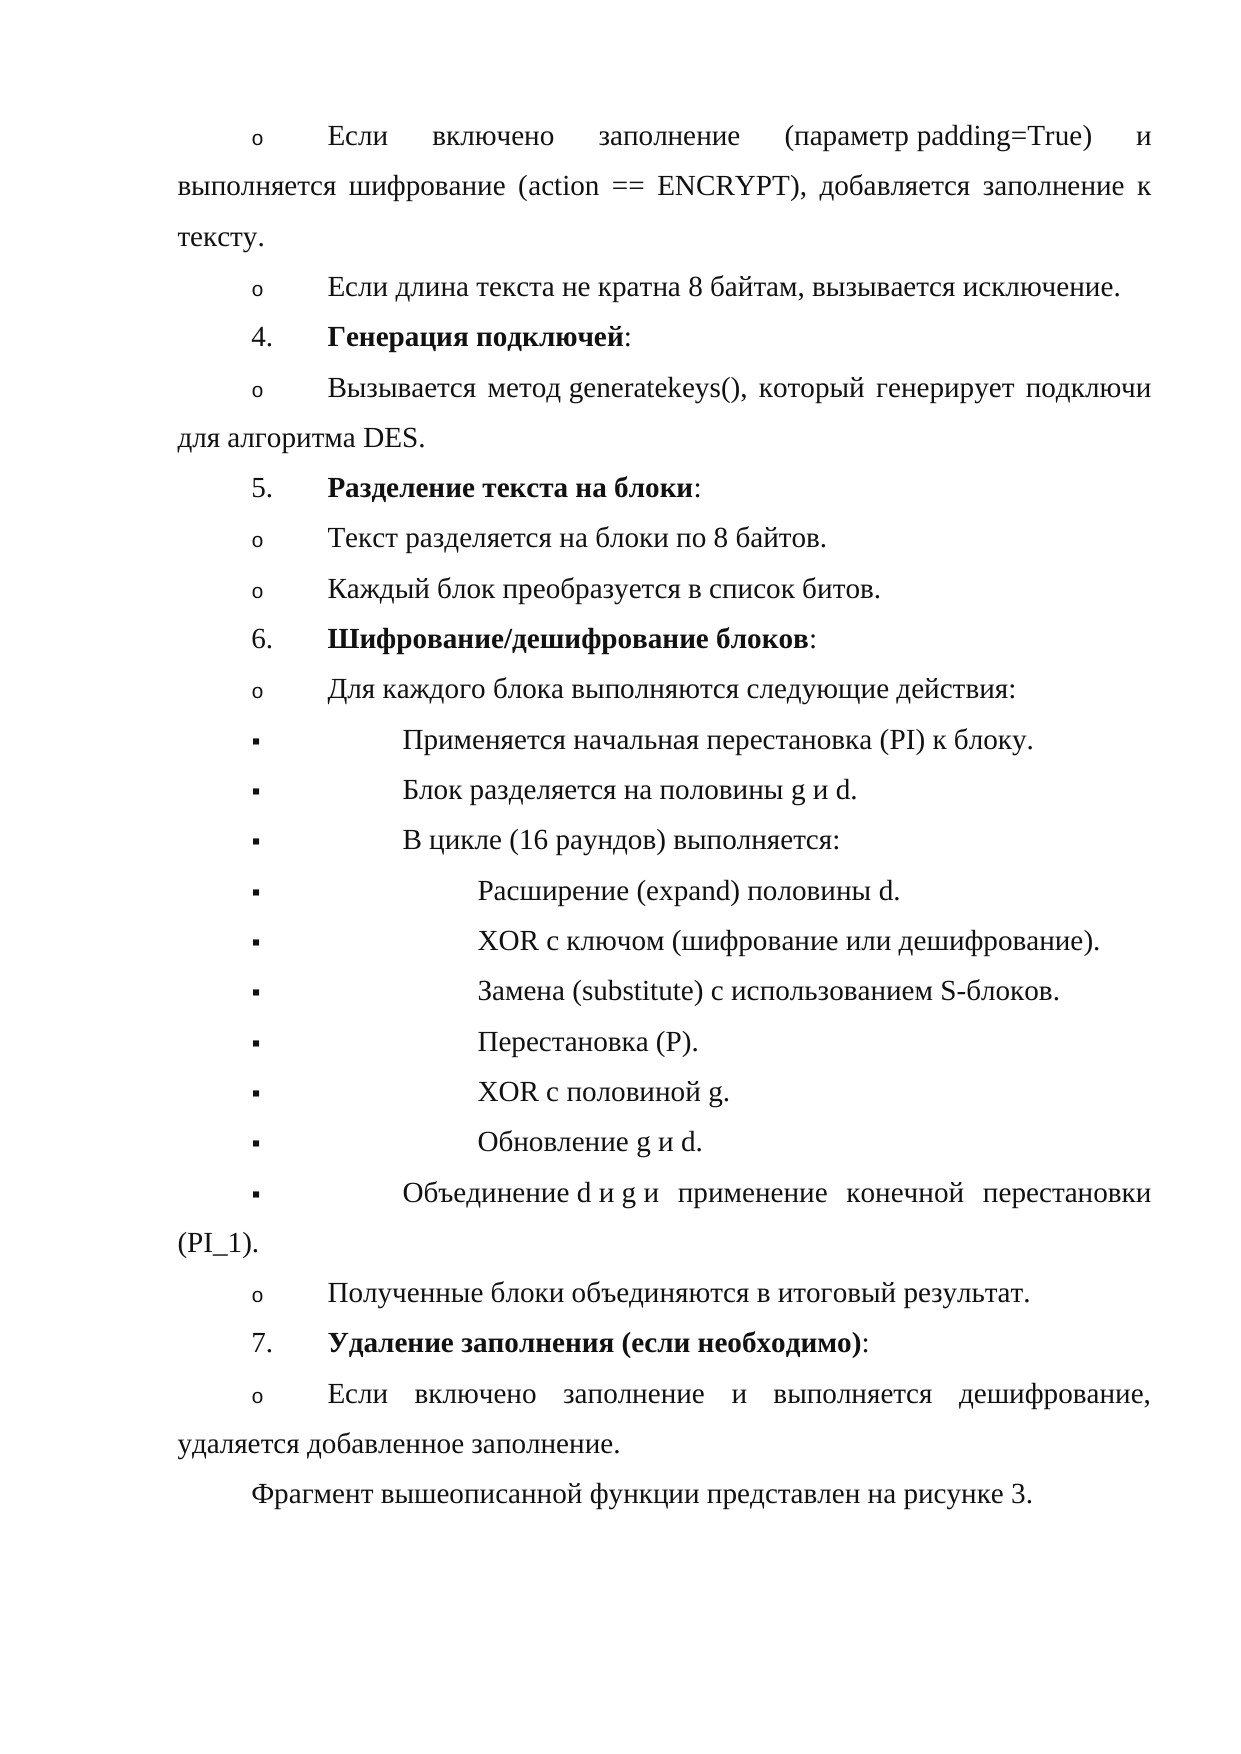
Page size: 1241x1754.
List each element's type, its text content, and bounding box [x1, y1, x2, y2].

list Замена (substitute) с использованием S-блоков. [177, 973, 1152, 1007]
list Полученные блоки объединяются в итоговый результат. [177, 1275, 1152, 1309]
list XOR с половиной g. [177, 1074, 1152, 1108]
list Применяется начальная перестановка (PI) к блоку. [177, 722, 1152, 755]
list Вызывается метод generatekeys(), который генерирует подключи для алгоритма DES. [177, 370, 1152, 453]
list Шифрование/дешифрование блоков: [177, 621, 1152, 655]
list Разделение текста на блоки: [177, 470, 1152, 504]
list Для каждого блока выполняются следующие действия: [177, 672, 1152, 705]
list Если включено заполнение (параметр padding=True) и выполняется шифрование (action == ENCRYPT), добавляется заполнение к тексту. [177, 118, 1152, 252]
list Текст разделяется на блоки по 8 байтов. [177, 521, 1152, 554]
list Перестановка (P). [177, 1024, 1152, 1057]
list XOR с ключом (шифрование или дешифрование). [177, 923, 1152, 957]
list Если длина текста не кратна 8 байтам, вызывается исключение. [177, 269, 1152, 303]
list Расширение (expand) половины d. [177, 873, 1152, 906]
list Генерация подключей: [177, 319, 1152, 353]
list Обновление g и d. [177, 1124, 1152, 1158]
list Удаление заполнения (если необходимо): [177, 1326, 1152, 1359]
text Фрагмент вышеописанной функции представлен на рисунке 3. [177, 1477, 1152, 1510]
list Каждый блок преобразуется в список битов. [177, 571, 1152, 604]
list В цикле (16 раундов) выполняется: [177, 822, 1152, 856]
list Если включено заполнение и выполняется дешифрование, удаляется добавленное заполнение. [177, 1376, 1152, 1460]
list Объединение d и g и применение конечной перестановки (PI_1). [177, 1175, 1152, 1258]
list Блок разделяется на половины g и d. [177, 772, 1152, 806]
